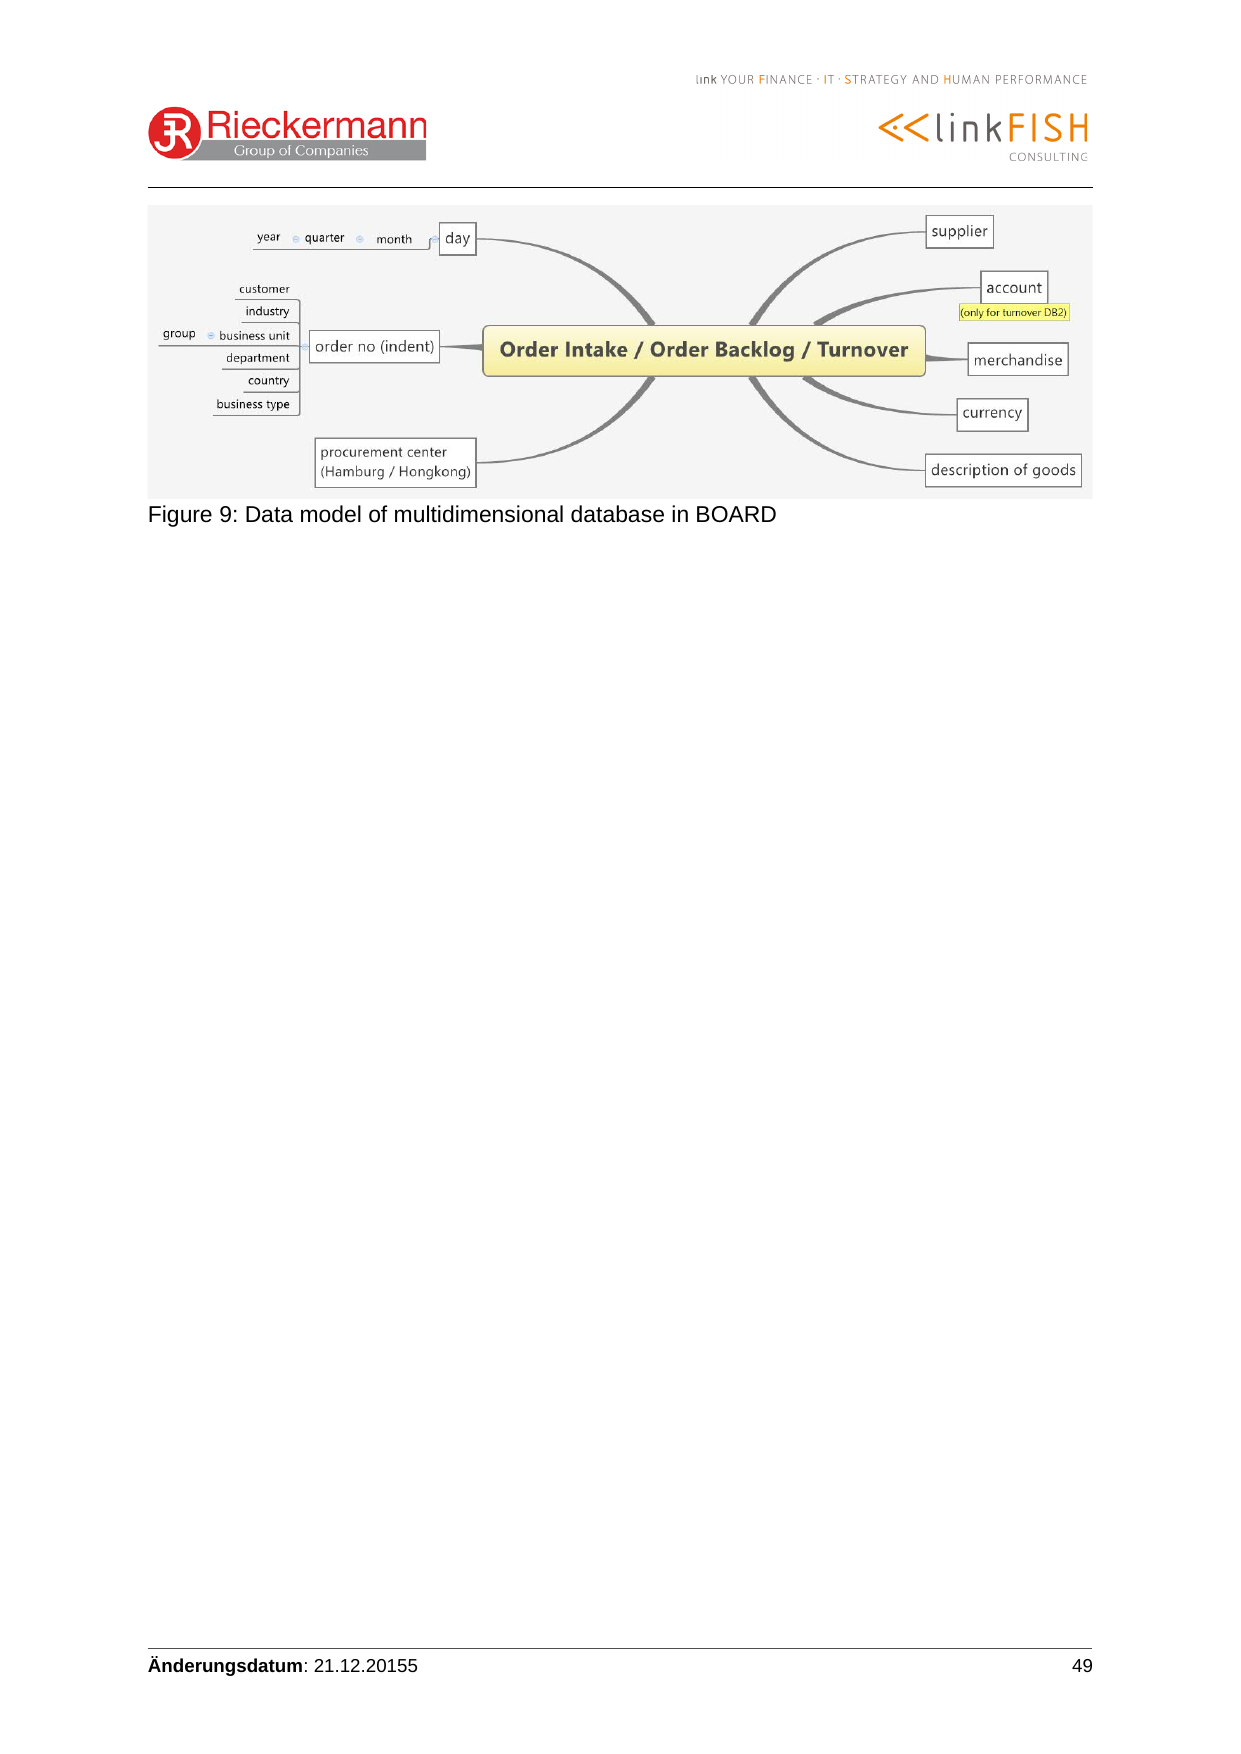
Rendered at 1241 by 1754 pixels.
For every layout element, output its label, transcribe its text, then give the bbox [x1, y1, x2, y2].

text Figure 9: Data model of multidimensional database in BOARD [148, 501, 1092, 528]
picture [147, 105, 427, 161]
picture [696, 75, 1088, 161]
picture [147, 205, 1093, 499]
